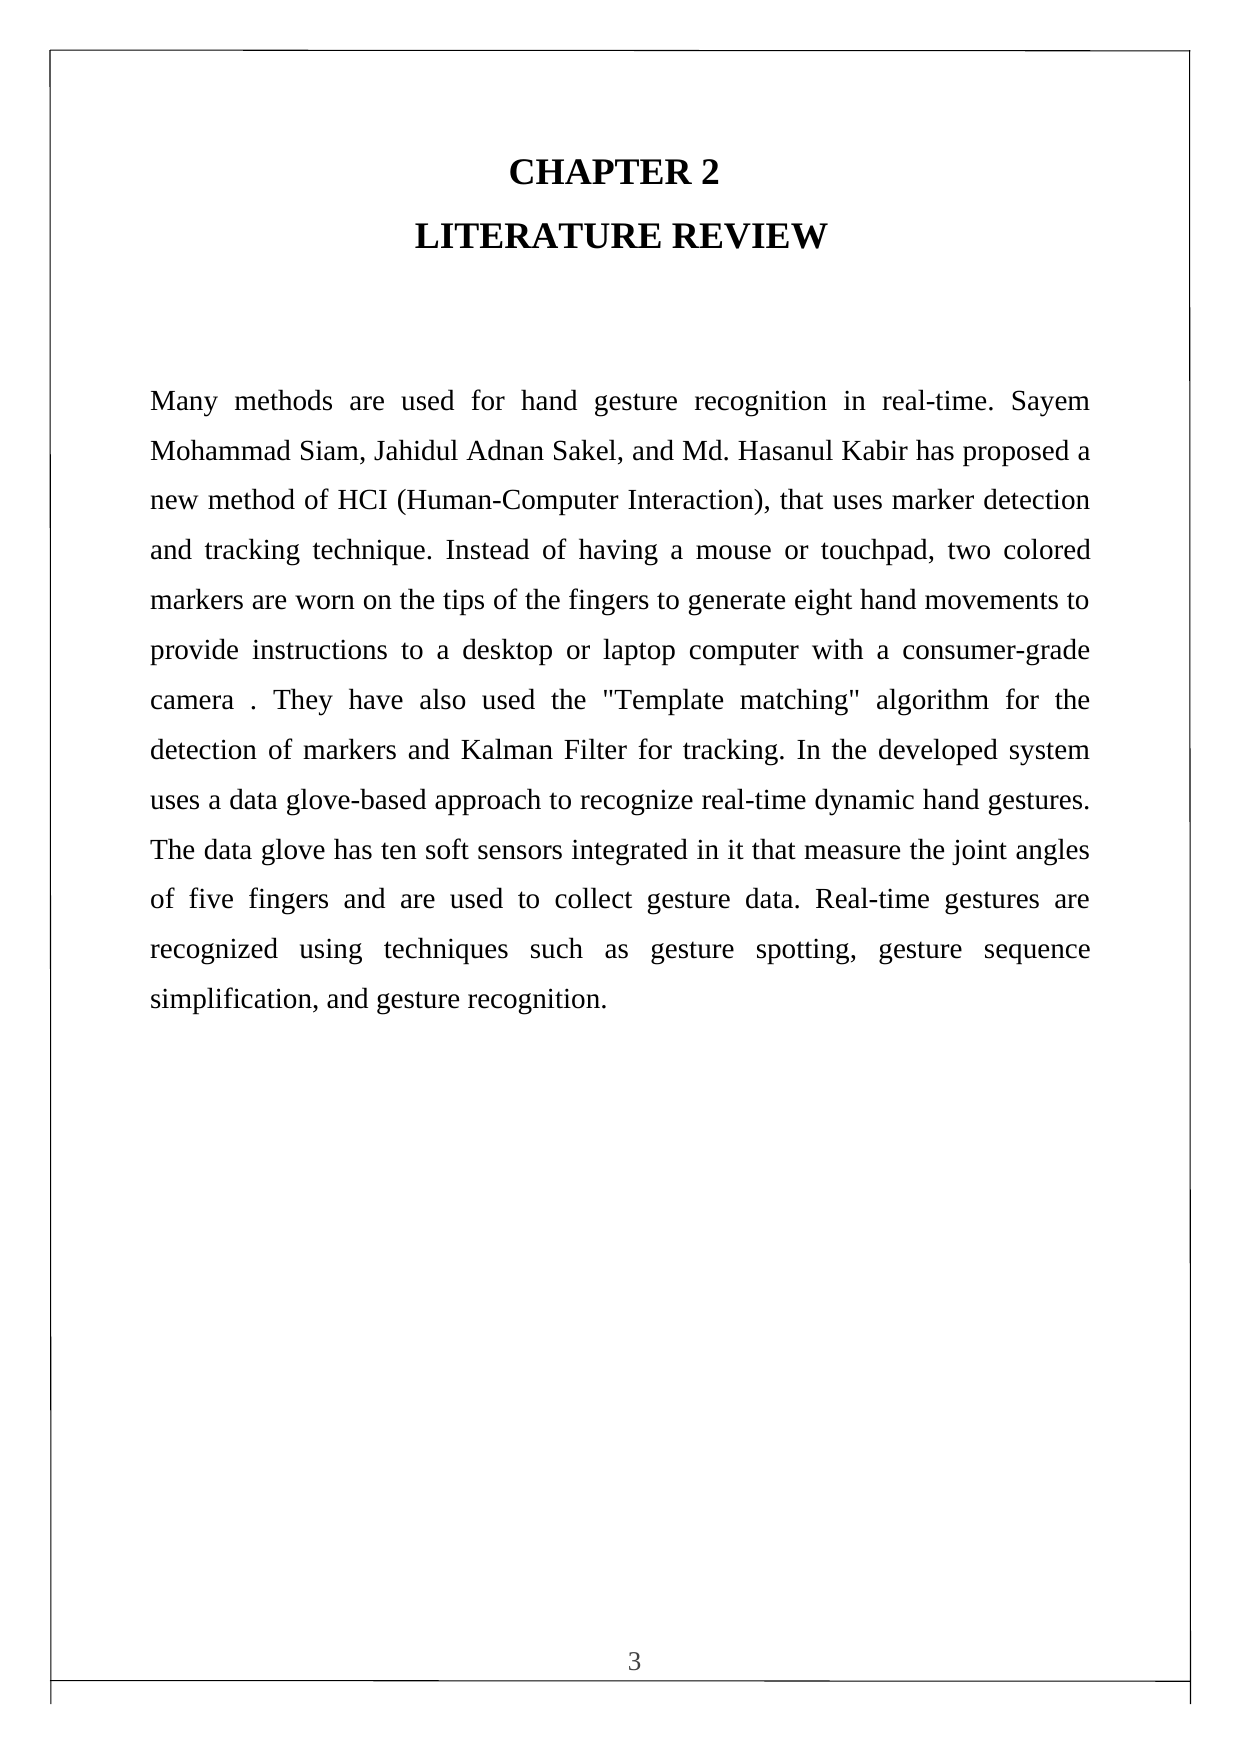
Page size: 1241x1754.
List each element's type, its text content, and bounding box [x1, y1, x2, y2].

text 3 [150, 1646, 1119, 1677]
text Many methods are used for hand gesture recognition in real-time. Sayem Mohammad Siam, Jahidul Adnan Sakel, and Md. Hasanul Kabir has proposed a new method of HCI (Human-Computer Interaction), that uses marker detection and tracking technique. Instead of having a mouse or touchpad, two colored markers are worn on the tips of the fingers to generate eight hand movements to provide instructions to a desktop or laptop computer with a consumer-grade camera . They have also used the "Template matching" algorithm for the detection of markers and Kalman Filter for tracking. In the developed system uses a data glove-based approach to recognize real-time dynamic hand gestures. The data glove has ten soft sensors integrated in it that measure the joint angles of five fingers and are used to collect gesture data. Real-time gestures are recognized using techniques such as gesture spotting, gesture sequence simplification, and gesture recognition. [150, 383, 1092, 1015]
text LITERATURE REVIEW [414, 214, 1092, 257]
text CHAPTER 2 [508, 150, 1092, 193]
